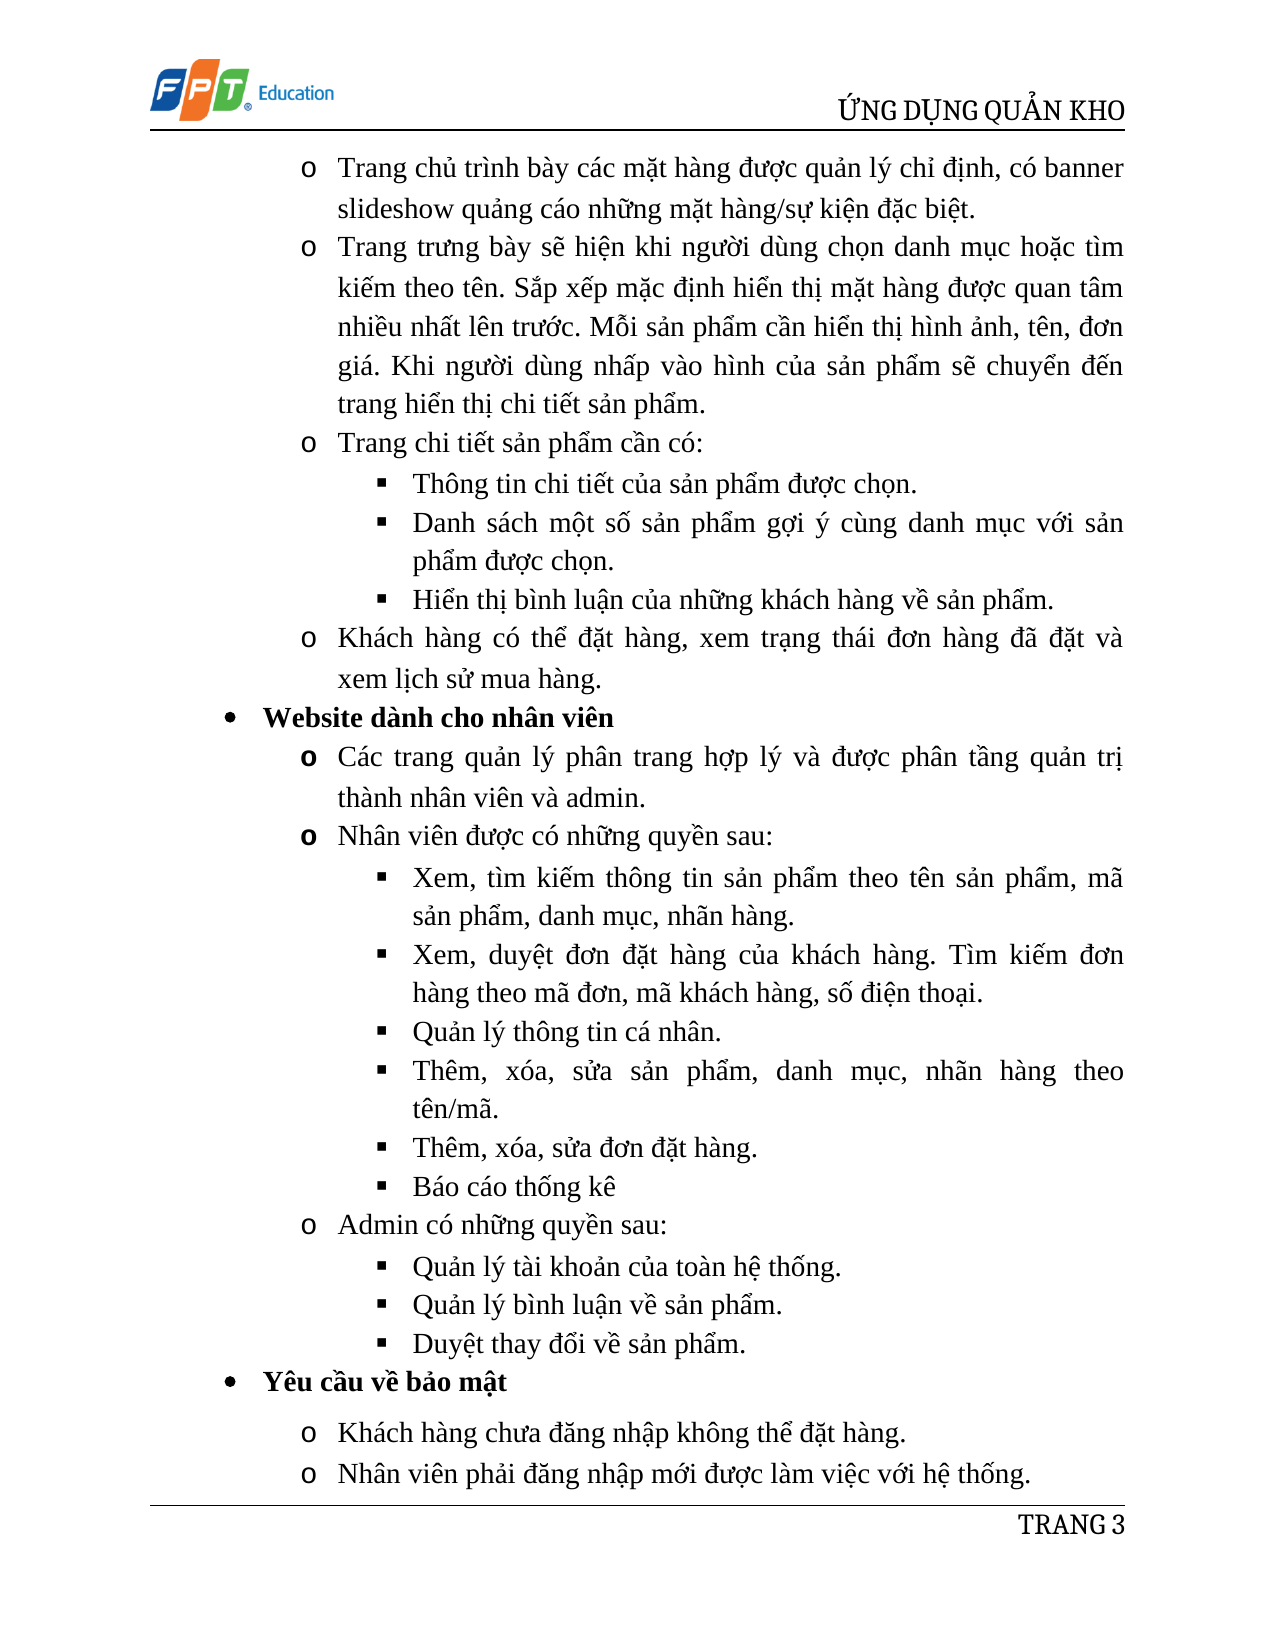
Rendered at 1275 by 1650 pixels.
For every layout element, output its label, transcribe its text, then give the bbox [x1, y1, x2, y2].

list Xem, duyệt đơn đặt hàng của khách hàng. Tìm kiếm đơn hàng theo mã đơn, mã khách hàng, số điện thoại. [375, 937, 1125, 1009]
list Xem, tìm kiếm thông tin sản phẩm theo tên sản phẩm, mã sản phẩm, danh mục, nhãn hàng. [375, 860, 1125, 932]
list Thông tin chi tiết của sản phẩm được chọn. [375, 466, 1125, 500]
list Trang trưng bày sẽ hiện khi người dùng chọn danh mục hoặc tìm kiếm theo tên. Sắp xếp mặc định hiển thị mặt hàng được quan tâm nhiều nhất lên trước. Mỗi sản phẩm cần hiển thị hình ảnh, tên, đơn giá. Khi người dùng nhấp vào hình của sản phẩm sẽ chuyển đến trang hiển thị chi tiết sản phẩm. [300, 229, 1125, 420]
list Khách hàng chưa đăng nhập không thể đặt hàng. [300, 1415, 1125, 1451]
list Trang chi tiết sản phẩm cần có: [300, 425, 1125, 461]
list Website dành cho nhân viên [225, 700, 1125, 734]
list Thêm, xóa, sửa đơn đặt hàng. [375, 1130, 1125, 1164]
list Duyệt thay đổi về sản phẩm. [375, 1326, 1125, 1359]
list Trang chủ trình bày các mặt hàng được quản lý chỉ định, có banner slideshow quảng cáo những mặt hàng/sự kiện đặc biệt. [300, 150, 1125, 224]
list Thêm, xóa, sửa sản phẩm, danh mục, nhãn hàng theo tên/mã. [375, 1053, 1125, 1125]
list Nhân viên phải đăng nhập mới được làm việc với hệ thống. [300, 1456, 1125, 1492]
list Yêu cầu về bảo mật [225, 1364, 1125, 1398]
list Quản lý tài khoản của toàn hệ thống. [375, 1249, 1125, 1282]
list Các trang quản lý phân trang hợp lý và được phân tầng quản trị thành nhân viên và admin. [300, 739, 1125, 813]
list Quản lý thông tin cá nhân. [375, 1014, 1125, 1048]
list Admin có những quyền sau: [300, 1207, 1125, 1243]
list Nhân viên được có những quyền sau: [300, 818, 1125, 854]
list Khách hàng có thể đặt hàng, xem trạng thái đơn hàng đã đặt và xem lịch sử mua hàng. [300, 621, 1125, 695]
list Hiển thị bình luận của những khách hàng về sản phẩm. [375, 582, 1125, 616]
list Quản lý bình luận về sản phẩm. [375, 1287, 1125, 1321]
list Báo cáo thống kê [375, 1169, 1125, 1202]
list Danh sách một số sản phẩm gợi ý cùng danh mục với sản phẩm được chọn. [375, 505, 1125, 577]
picture [150, 59, 336, 121]
